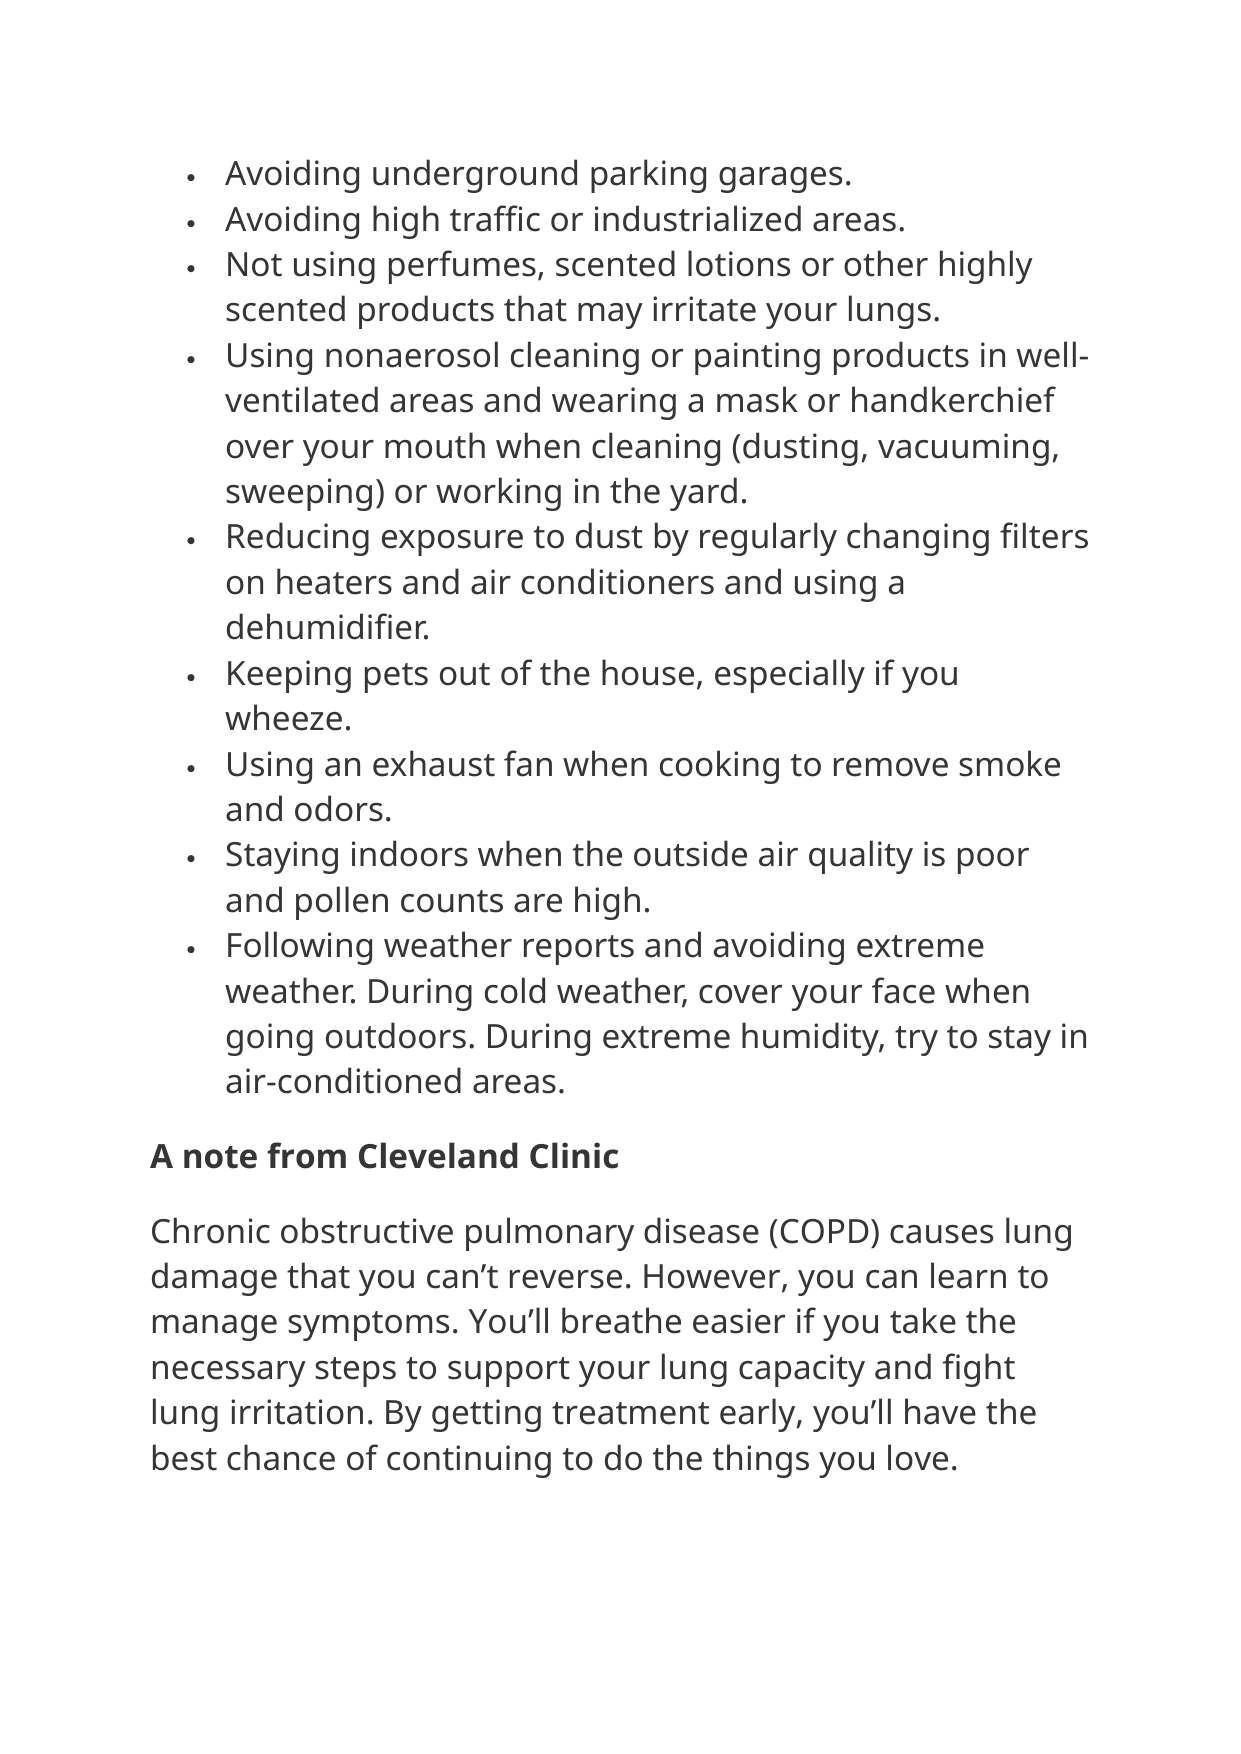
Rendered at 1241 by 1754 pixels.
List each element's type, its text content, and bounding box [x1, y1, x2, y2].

list Reducing exposure to dust by regularly changing filters on heaters and air conditioners and using a dehumidifier. [187, 513, 1090, 649]
list Using an exhaust fan when cooking to remove smoke and odors. [187, 740, 1090, 831]
list Avoiding underground parking garages. [187, 150, 1090, 195]
list Following weather reports and avoiding extreme weather. During cold weather, cover your face when going outdoors. During extreme humidity, try to stay in air-conditioned areas. [187, 922, 1090, 1104]
text A note from Cleveland Clinic [150, 1133, 1090, 1178]
list Staying indoors when the outside air quality is poor and pollen counts are high. [187, 831, 1090, 922]
list Keeping pets out of the house, especially if you wheeze. [187, 649, 1090, 740]
text Chronic obstructive pulmonary disease (COPD) causes lung damage that you can’t reverse. However, you can learn to manage symptoms. You’ll breathe easier if you take the necessary steps to support your lung capacity and fight lung irritation. By getting treatment early, you’ll have the best chance of continuing to do the things you love. [150, 1207, 1090, 1480]
list Using nonaerosol cleaning or painting products in well-ventilated areas and wearing a mask or handkerchief over your mouth when cleaning (dusting, vacuuming, sweeping) or working in the yard. [187, 332, 1090, 513]
list Not using perfumes, scented lotions or other highly scented products that may irritate your lungs. [187, 241, 1090, 332]
list Avoiding high traffic or industrialized areas. [187, 195, 1090, 241]
